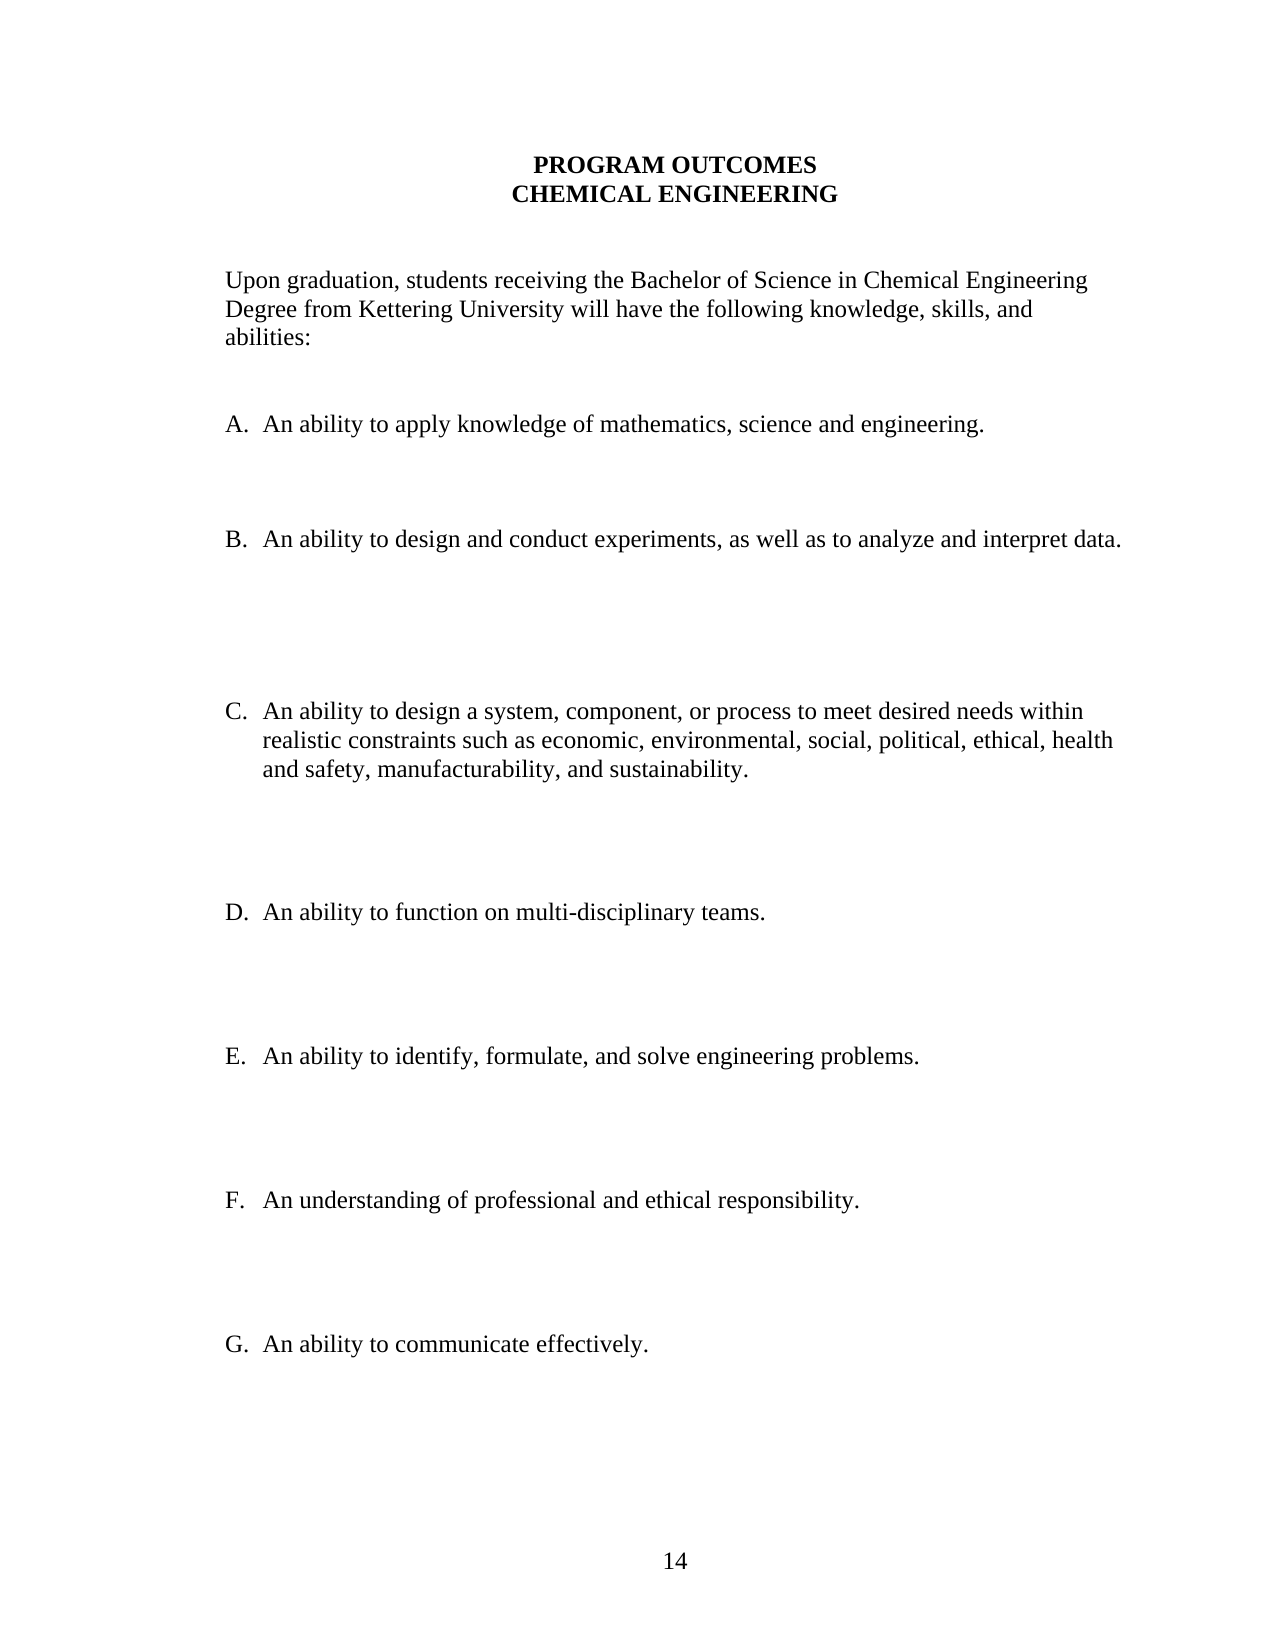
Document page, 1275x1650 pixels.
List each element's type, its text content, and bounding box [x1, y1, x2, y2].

text PROGRAM OUTCOMES [225, 150, 1125, 179]
list An ability to design a system, component, or process to meet desired needs within realistic constraints such as economic, environmental, social, political, ethical, health and safety, manufacturability, and sustainability. [225, 696, 1125, 782]
text CHEMICAL ENGINEERING [225, 179, 1125, 207]
list An ability to design and conduct experiments, as well as to analyze and interpret data. [225, 524, 1125, 552]
list An ability to communicate effectively. [225, 1329, 1125, 1357]
list An ability to function on multi-disciplinary teams. [225, 897, 1125, 926]
list An understanding of professional and ethical responsibility. [225, 1185, 1125, 1214]
list An ability to identify, formulate, and solve engineering problems. [225, 1041, 1125, 1070]
list An ability to apply knowledge of mathematics, science and engineering. [225, 409, 1125, 437]
text Upon graduation, students receiving the Bachelor of Science in Chemical Engineering Degree from Kettering University will have the following knowledge, skills, and abilities: [225, 265, 1125, 351]
